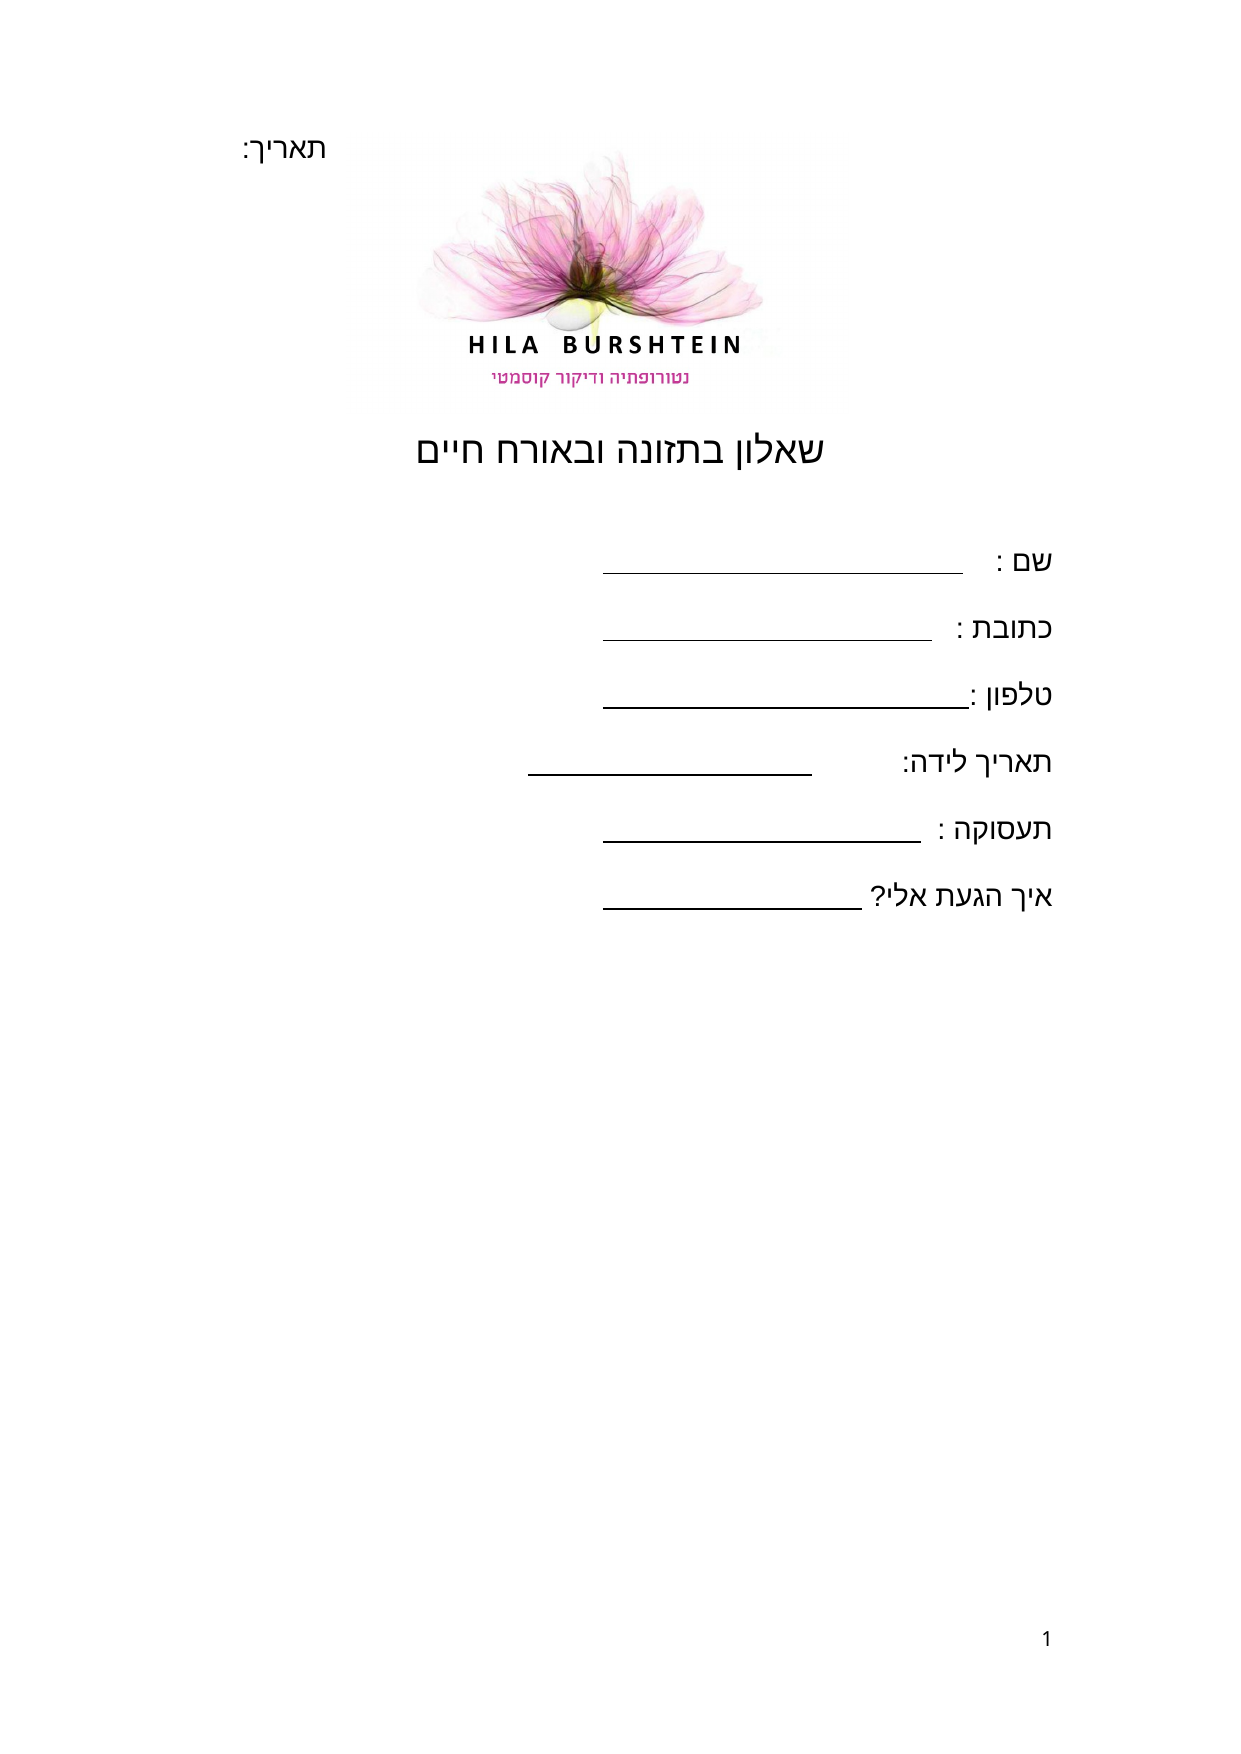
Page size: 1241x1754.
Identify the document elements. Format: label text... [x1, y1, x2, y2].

text איך הגעת אלי? [187, 879, 1053, 912]
text שם : [187, 543, 1053, 577]
text שאלון בתזונה ובאורח חיים [187, 428, 1053, 471]
text תאריך: [187, 131, 1053, 165]
text תעסוקה : [187, 812, 1053, 845]
text טלפון : [187, 678, 1053, 711]
text כתובת : [187, 611, 1053, 644]
text תאריך לידה: [187, 745, 1053, 778]
picture [345, 132, 849, 414]
